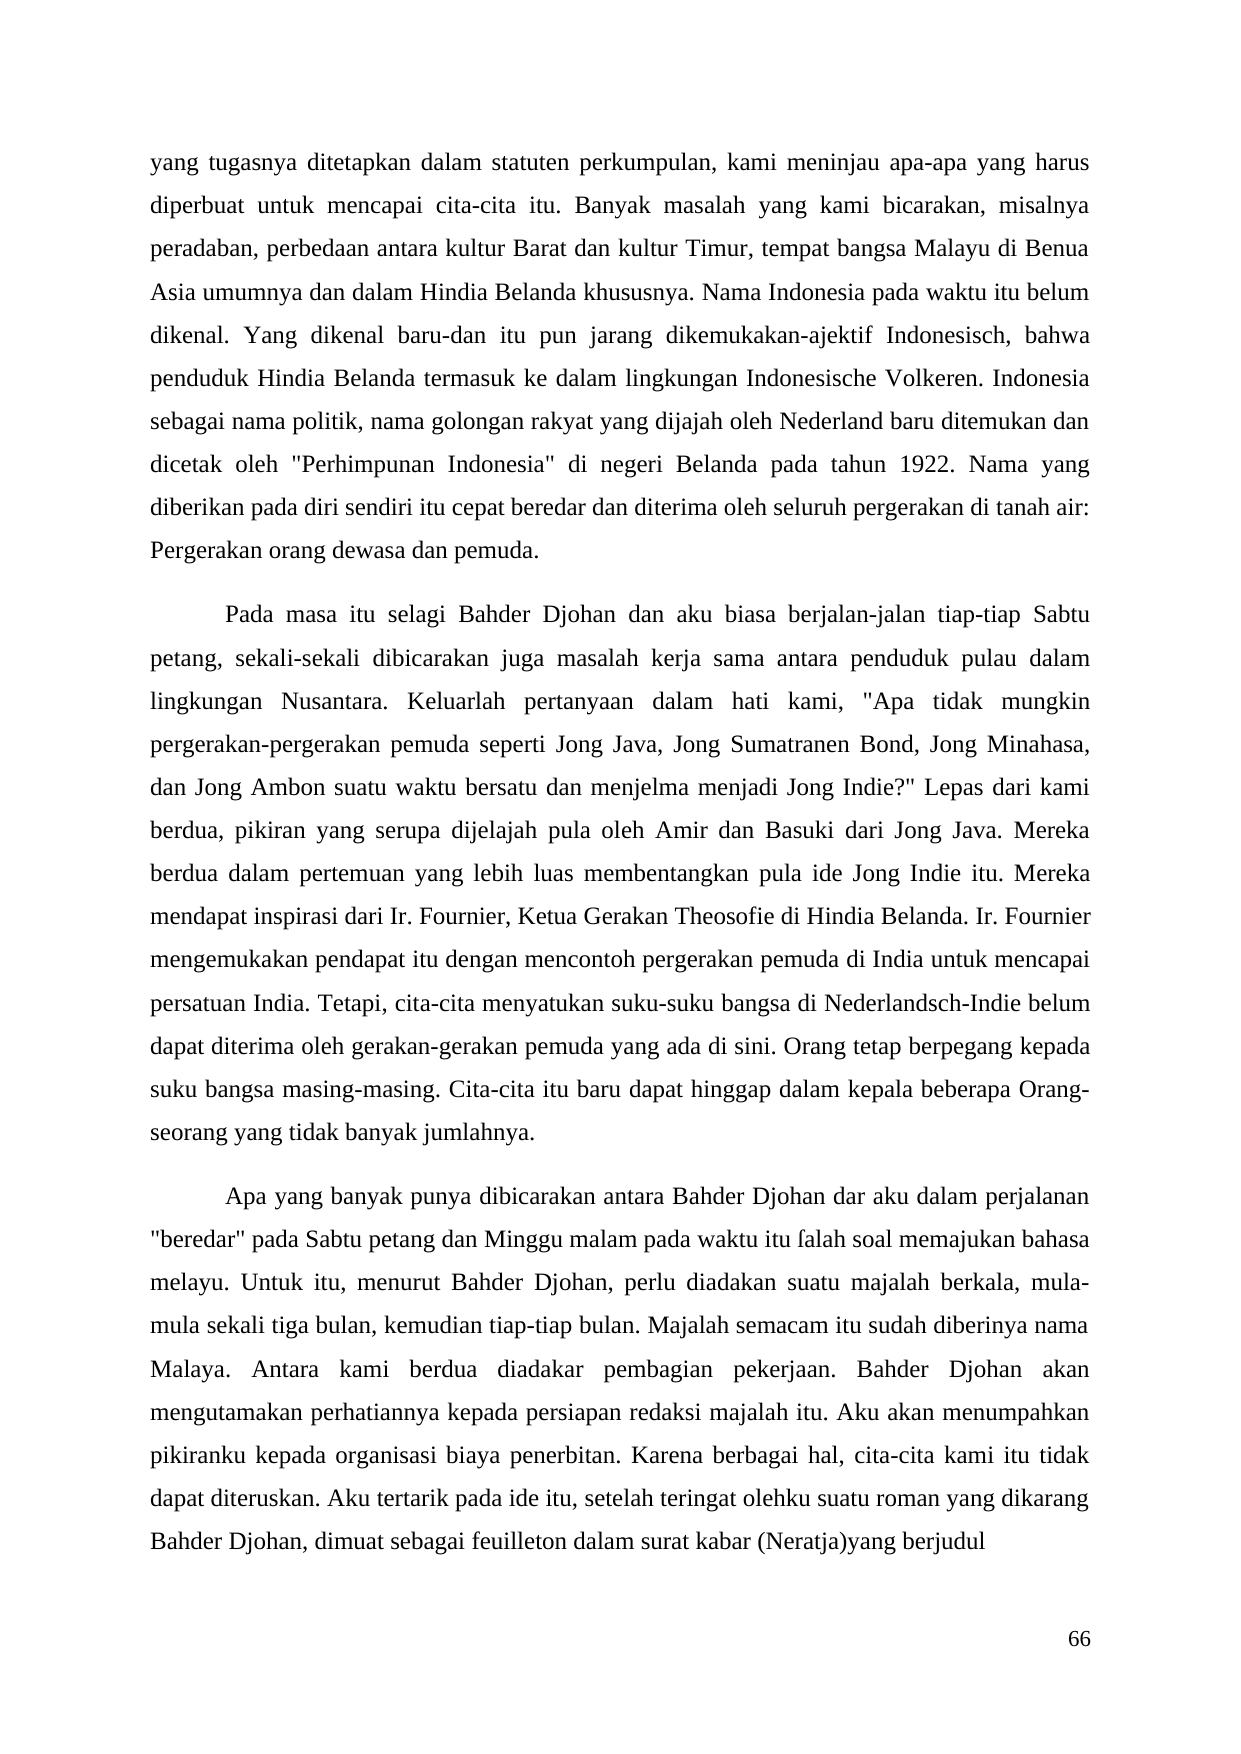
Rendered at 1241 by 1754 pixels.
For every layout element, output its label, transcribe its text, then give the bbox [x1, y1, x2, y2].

text Apa yang banyak punya dibicarakan antara Bahder Djohan dar aku dalam perjalanan "beredar" pada Sabtu petang dan Minggu malam pada waktu itu ſalah soal memajukan bahasa melayu. Untuk itu, menurut Bahder Djohan, perlu diadakan suatu majalah berkala, mula- mula sekali tiga bulan, kemudian tiap-tiap bulan. Majalah semacam itu sudah diberinya nama Malaya. Antara kami berdua diadakar pembagian pekerjaan. Bahder Djohan akan mengutamakan perhatiannya kepada persiapan redaksi majalah itu. Aku akan menumpahkan pikiranku kepada organisasi biaya penerbitan. Karena berbagai hal, cita-cita kami itu tidak dapat diteruskan. Aku tertarik pada ide itu, setelah teringat olehku suatu roman yang dikarang Bahder Djohan, dimuat sebagai feuilleton dalam surat kabar (Neratja)yang berjudul [150, 1181, 1090, 1555]
text Pada masa itu selagi Bahder Djohan dan aku biasa berjalan-jalan tiap-tiap Sabtu petang, sekali-sekali dibicarakan juga masalah kerja sama antara penduduk pulau dalam lingkungan Nusantara. Keluarlah pertanyaan dalam hati kami, "Apa tidak mungkin pergerakan-pergerakan pemuda seperti Jong Java, Jong Sumatranen Bond, Jong Minahasa, dan Jong Ambon suatu waktu bersatu dan menjelma menjadi Jong Indie?" Lepas dari kami berdua, pikiran yang serupa dijelajah pula oleh Amir dan Basuki dari Jong Java. Mereka berdua dalam pertemuan yang lebih luas membentangkan pula ide Jong Indie itu. Mereka mendapat inspirasi dari Ir. Fournier, Ketua Gerakan Theosofie di Hindia Belanda. Ir. Fournier mengemukakan pendapat itu dengan mencontoh pergerakan pemuda di India untuk mencapai persatuan India. Tetapi, cita-cita menyatukan suku-suku bangsa di Nederlandsch-Indie belum dapat diterima oleh gerakan-gerakan pemuda yang ada di sini. Orang tetap berpegang kepada suku bangsa masing-masing. Cita-cita itu baru dapat hinggap dalam kepala beberapa Orang- seorang yang tidak banyak jumlahnya. [150, 599, 1091, 1146]
text yang tugasnya ditetapkan dalam statuten perkumpulan, kami meninjau apa-apa yang harus diperbuat untuk mencapai cita-cita itu. Banyak masalah yang kami bicarakan, misalnya peradaban, perbedaan antara kultur Barat dan kultur Timur, tempat bangsa Malayu di Benua Asia umumnya dan dalam Hindia Belanda khususnya. Nama Indonesia pada waktu itu belum dikenal. Yang dikenal baru-dan itu pun jarang dikemukakan-ajektif Indonesisch, bahwa penduduk Hindia Belanda termasuk ke dalam lingkungan Indonesische Volkeren. Indonesia sebagai nama politik, nama golongan rakyat yang dijajah oleh Nederland baru ditemukan dan dicetak oleh "Perhimpunan Indonesia" di negeri Belanda pada tahun 1922. Nama yang diberikan pada diri sendiri itu cepat beredar dan diterima oleh seluruh pergerakan di tanah air: Pergerakan orang dewasa dan pemuda. [150, 147, 1091, 564]
